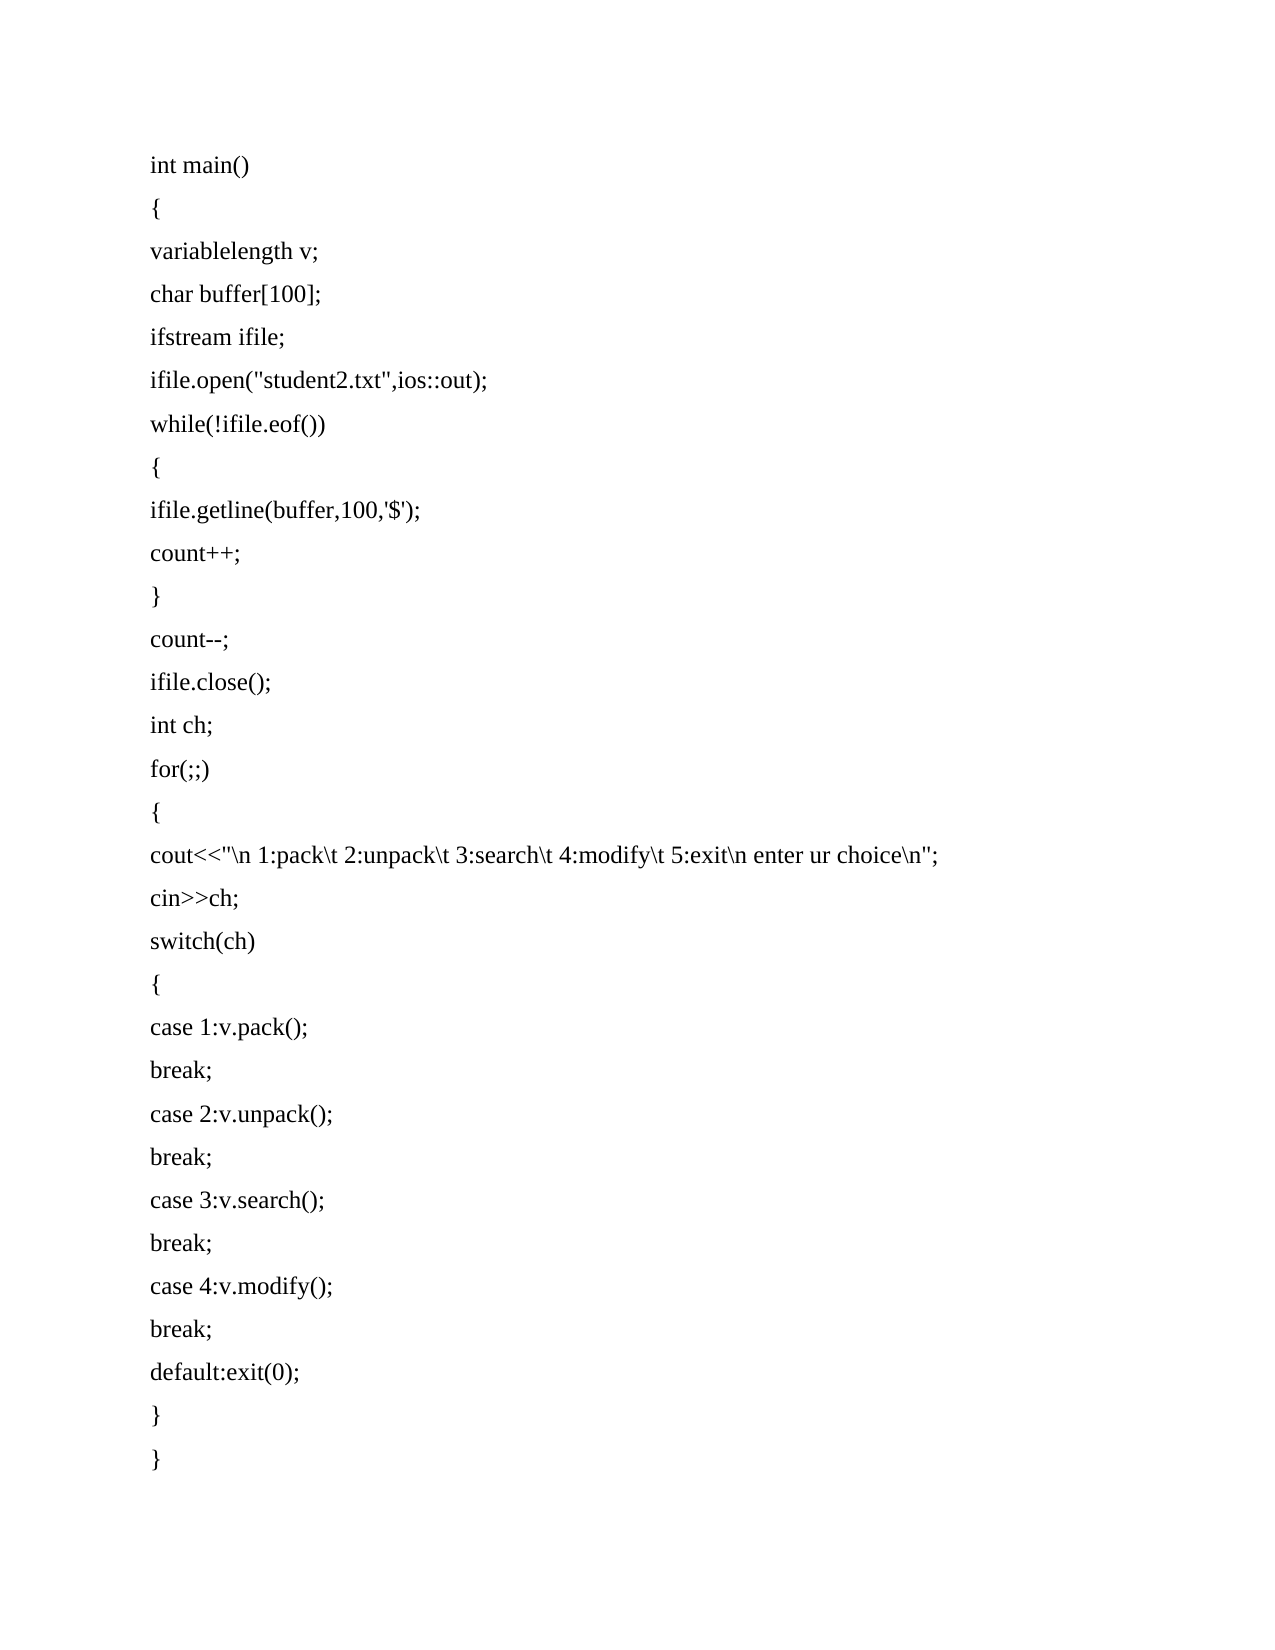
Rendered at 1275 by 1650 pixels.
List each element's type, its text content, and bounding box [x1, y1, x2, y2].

text for(;;) [150, 754, 1125, 782]
text ifstream ifile; [150, 322, 1125, 351]
text int main() [150, 150, 1125, 179]
text case 2:v.unpack(); [150, 1099, 1125, 1127]
text } [150, 1444, 1125, 1472]
text } [150, 581, 1125, 610]
text case 1:v.pack(); [150, 1012, 1125, 1041]
text default:exit(0); [150, 1357, 1125, 1386]
text break; [150, 1142, 1125, 1171]
text { [150, 969, 1125, 998]
text switch(ch) [150, 926, 1125, 955]
text count--; [150, 624, 1125, 653]
text } [150, 1401, 1125, 1429]
text cout<<"\n 1:pack\t 2:unpack\t 3:search\t 4:modify\t 5:exit\n enter ur choice\n"; [150, 840, 1125, 869]
text ifile.close(); [150, 667, 1125, 696]
text variablelength v; [150, 236, 1125, 265]
text { [150, 797, 1125, 826]
text char buffer[100]; [150, 279, 1125, 308]
text while(!ifile.eof()) [150, 409, 1125, 437]
text cin>>ch; [150, 883, 1125, 912]
text case 4:v.modify(); [150, 1271, 1125, 1300]
text int ch; [150, 711, 1125, 739]
text ifile.open("student2.txt",ios::out); [150, 366, 1125, 394]
text { [150, 193, 1125, 222]
text ifile.getline(buffer,100,'$'); [150, 495, 1125, 524]
text break; [150, 1056, 1125, 1084]
text { [150, 452, 1125, 481]
text case 3:v.search(); [150, 1185, 1125, 1214]
text break; [150, 1228, 1125, 1257]
text count++; [150, 538, 1125, 567]
text break; [150, 1314, 1125, 1343]
